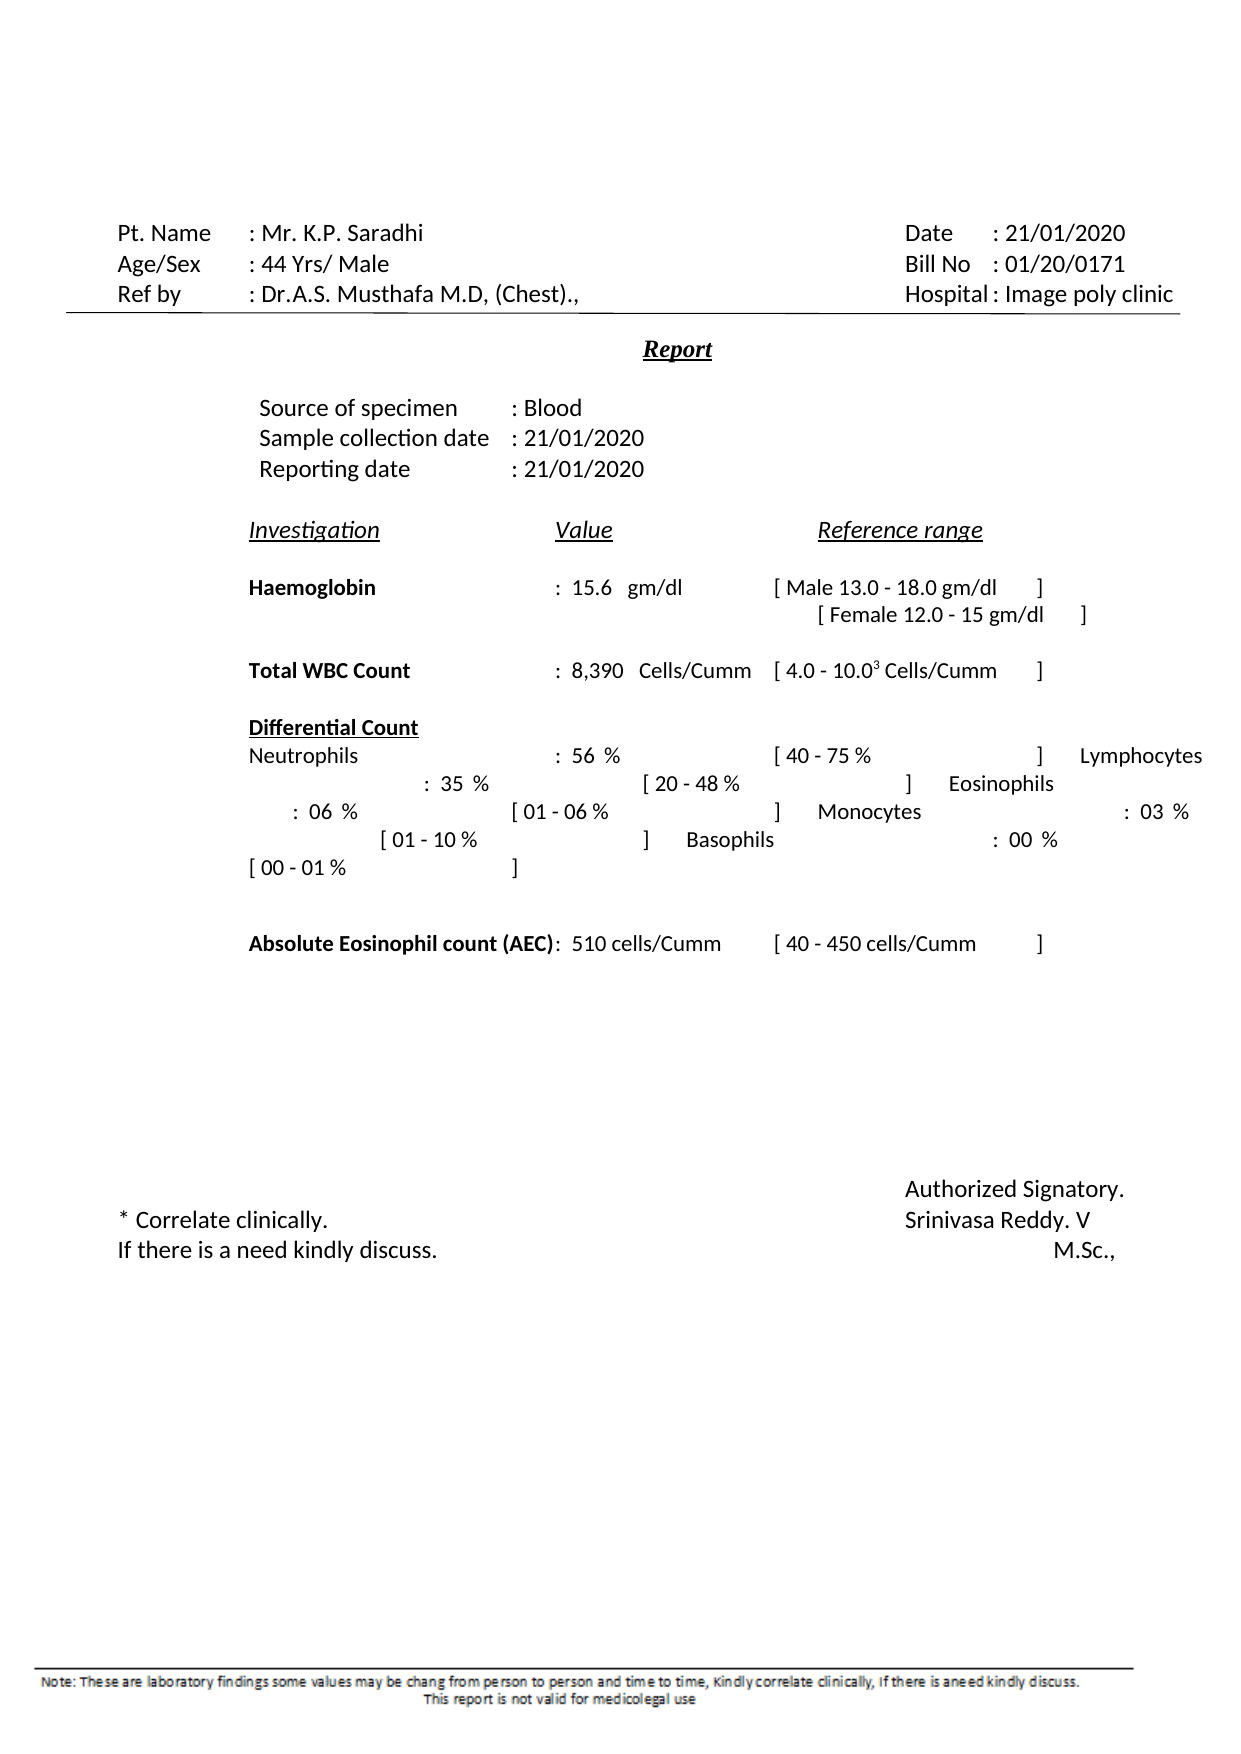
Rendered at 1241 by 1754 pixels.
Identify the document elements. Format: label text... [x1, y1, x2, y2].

text If there is a need kindly discuss. M.Sc., [74, 1235, 1210, 1265]
text Investigation Value Reference range [205, 514, 1210, 544]
text Reporting date : 21/01/2020 [259, 453, 1210, 483]
text Pt. Name : Mr. K.P. Saradhi Date : 21/01/2020 [74, 217, 1210, 248]
text Haemoglobin : 15.6 gm/dl [ Male 13.0 - 18.0 gm/dl ] [205, 573, 1210, 601]
text Absolute Eosinophil count (AEC) : 510 cells/Cumm [ 40 - 450 cells/Cumm ] [205, 929, 1210, 957]
text [ Female 12.0 - 15 gm/dl ] [774, 601, 1210, 629]
text * Correlate clinically. Srinivasa Reddy. V [74, 1204, 1210, 1235]
text Total WBC Count : 8,390 Cells/Cumm [ 4.0 - 10.03 Cells/Cumm ] [205, 657, 1210, 685]
text Source of specimen : Blood [259, 392, 1210, 422]
text Neutrophils : 56 % [ 40 - 75 % ] Lymphocytes : 35 % [ 20 - 48 % ] Eosinophils : 06 % [ 01 - 06 % ] Monocytes : 03 % [ 01 - 10 % ] Basophils : 00 % [ 00 - 01 % ] [205, 741, 1210, 881]
text Report [599, 334, 1210, 363]
text Ref by : Dr. A.S. Musthafa M.D, (Chest)., Hospital : Image poly clinic [74, 278, 1210, 309]
text Authorized Signatory. [905, 1174, 1210, 1204]
text Sample collection date : 21/01/2020 [259, 422, 1210, 453]
text Differential Count [205, 713, 1210, 741]
text Age/Sex : 44 Yrs/ Male Bill No : 01/20/0171 [74, 248, 1210, 278]
picture [30, 1665, 1137, 1709]
